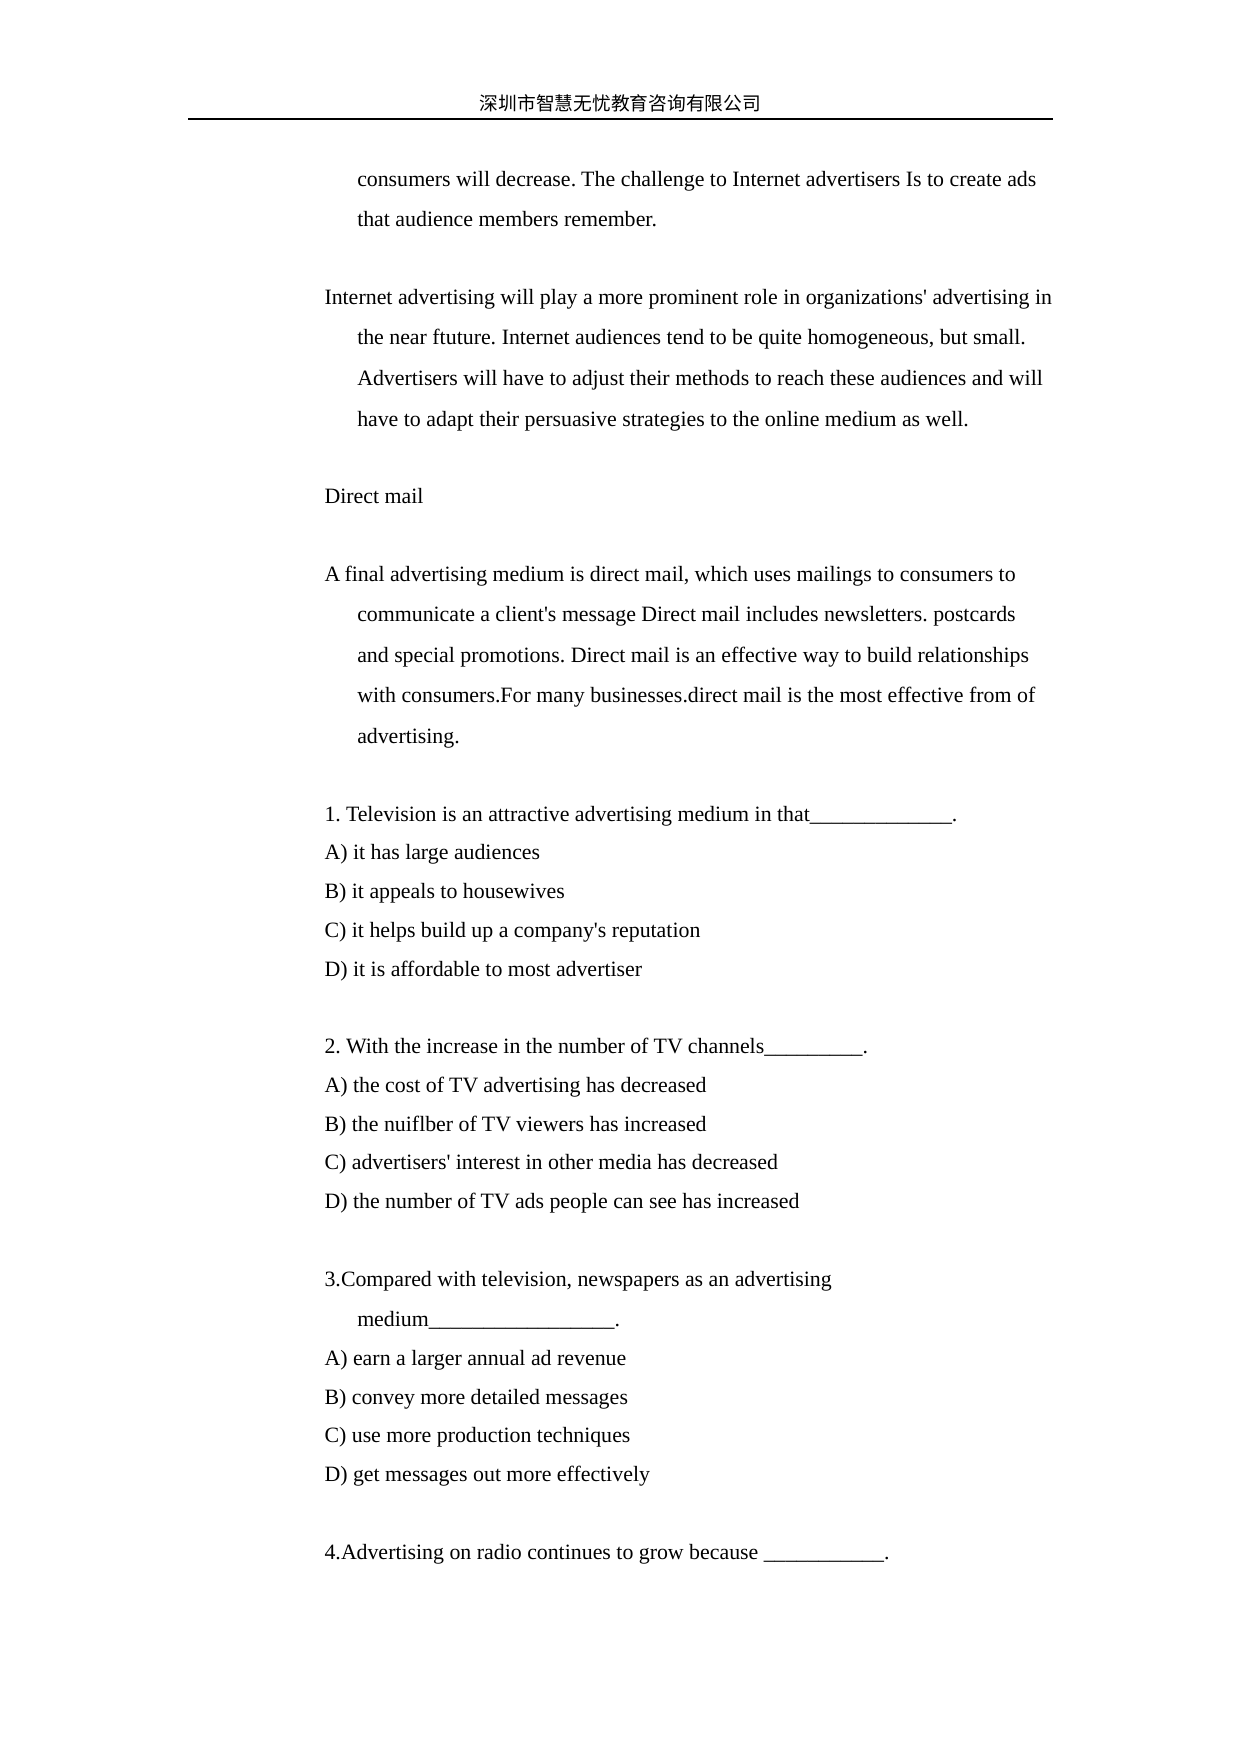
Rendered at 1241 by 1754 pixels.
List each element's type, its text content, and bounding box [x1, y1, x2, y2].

text B) the nuiflber of TV viewers has increased [324, 1107, 1053, 1139]
text Direct mail [324, 479, 1053, 512]
text D) it is affordable to most advertiser [324, 952, 1053, 984]
text C) it helps build up a company's reputation [324, 913, 1053, 946]
text A final advertising medium is direct mail, which uses mailings to consumers to communicate a client's message Direct mail includes newsletters. postcards and special promotions. Direct mail is an effective way to build relationships with consumers.For many businesses.direct mail is the most effective from of advertising. [324, 557, 1053, 752]
text Internet advertising will play a more prominent role in organizations' advertising in the near ftuture. Internet audiences tend to be quite homogeneous, but small. Advertisers will have to adjust their methods to reach these audiences and will have to adapt their persuasive strategies to the online medium as well. [324, 280, 1053, 434]
text 4.Advertising on radio continues to grow because ___________. [324, 1535, 1053, 1568]
text 1. Television is an attractive advertising medium in that_____________. [324, 797, 1053, 829]
text D) the number of TV ads people can see has increased [324, 1184, 1053, 1217]
text B) convey more detailed messages [324, 1380, 1053, 1413]
text C) advertisers' interest in other media has decreased [324, 1146, 1053, 1178]
text B) it appeals to housewives [324, 874, 1053, 907]
text D) get messages out more effectively [324, 1458, 1053, 1490]
text A) earn a larger annual ad revenue [324, 1341, 1053, 1374]
text A) the cost of TV advertising has decreased [324, 1068, 1053, 1101]
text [324, 162, 1053, 235]
text A) it has large audiences [324, 836, 1053, 868]
text 2. With the increase in the number of TV channels_________. [324, 1029, 1053, 1062]
text C) use more production techniques [324, 1419, 1053, 1451]
text 3.Compared with television, newspapers as an advertising medium_________________. [324, 1262, 1053, 1335]
